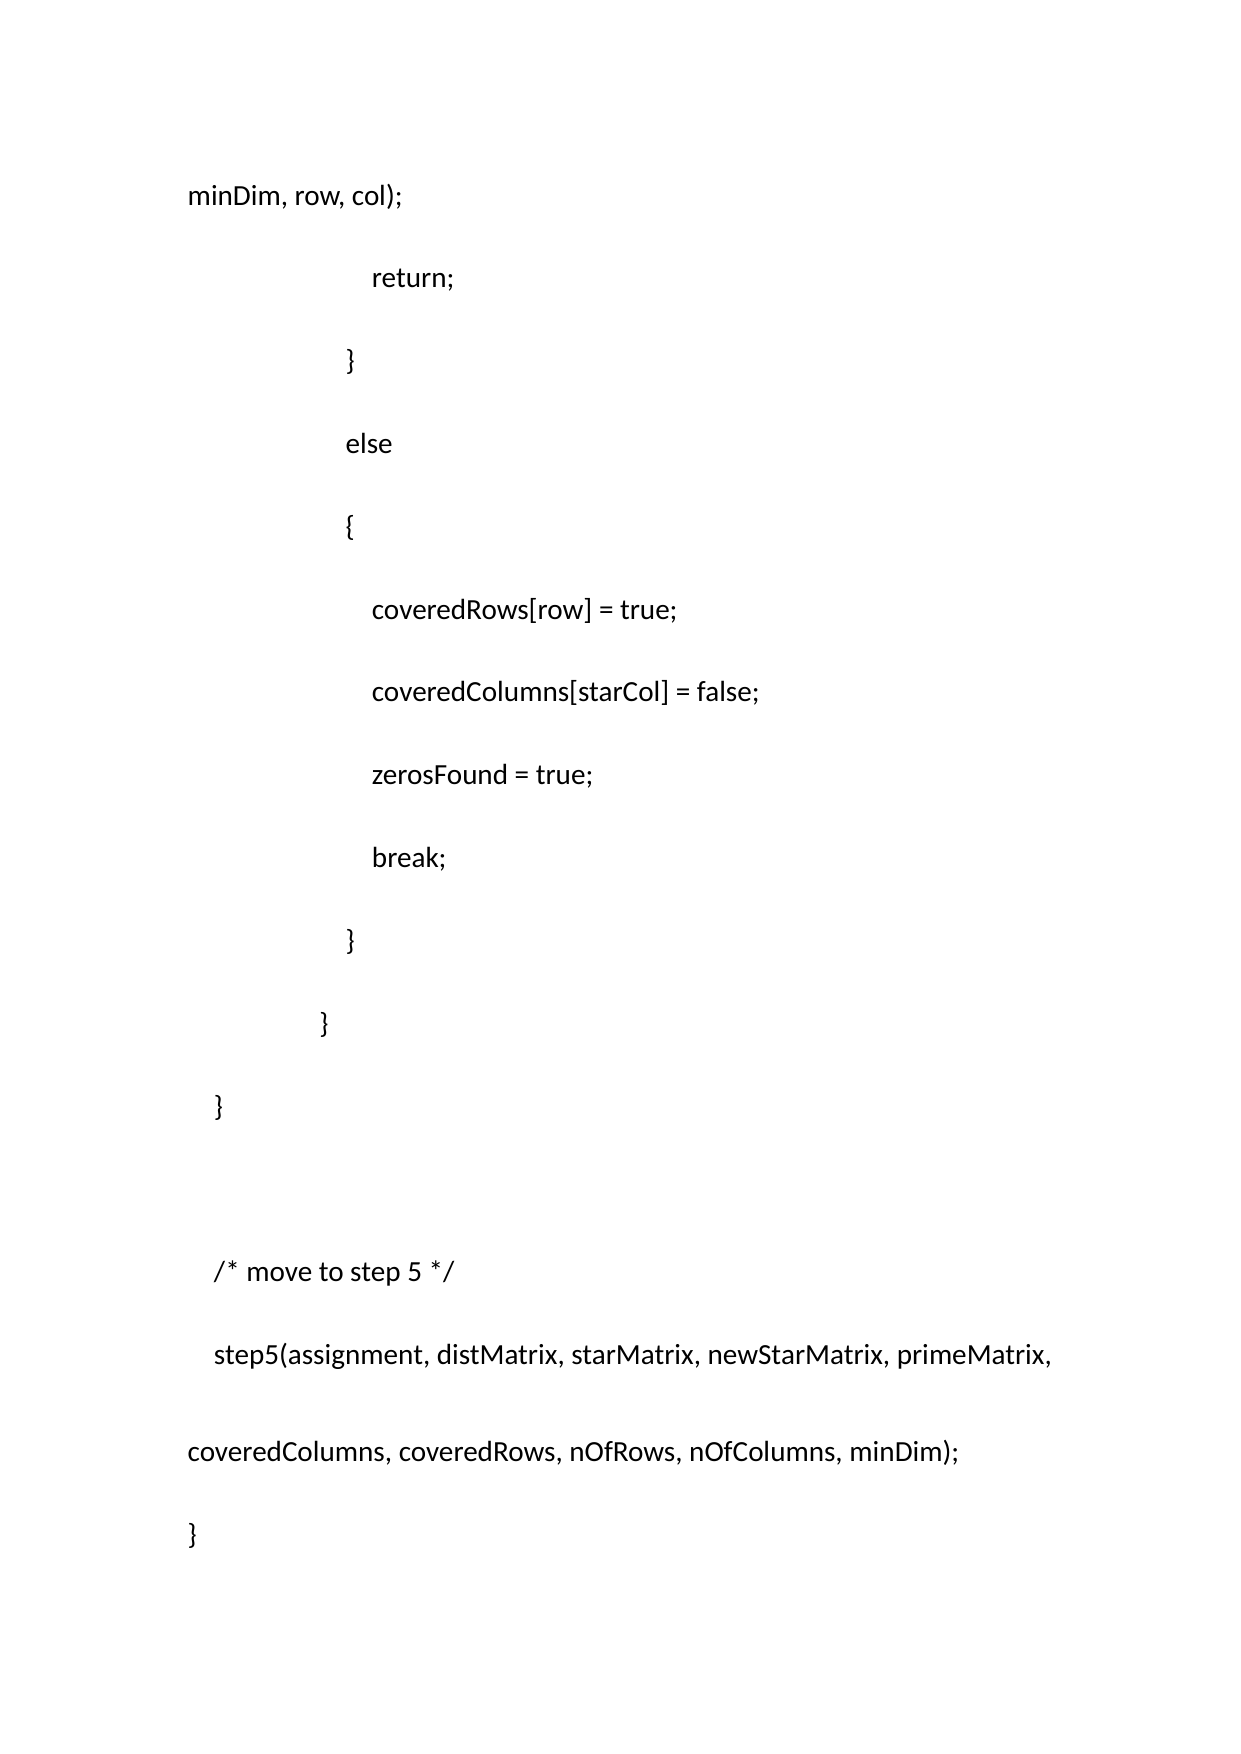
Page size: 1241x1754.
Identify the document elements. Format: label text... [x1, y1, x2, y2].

text } [187, 1073, 1053, 1138]
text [187, 162, 1053, 227]
text } [187, 328, 1053, 393]
text /* move to step 5 */ [187, 1238, 1053, 1303]
text return; [187, 245, 1053, 310]
text break; [187, 824, 1053, 889]
text coveredRows[row] = true; [187, 576, 1053, 641]
text zerosFound = true; [187, 742, 1053, 807]
text } [187, 990, 1053, 1055]
text } [187, 1502, 1053, 1567]
text coveredColumns[starCol] = false; [187, 659, 1053, 724]
text { [187, 493, 1053, 558]
text else [187, 410, 1053, 475]
text step5(assignment, distMatrix, starMatrix, newStarMatrix, primeMatrix, coveredColumns, coveredRows, nOfRows, nOfColumns, minDim); [187, 1321, 1053, 1484]
text } [187, 907, 1053, 972]
